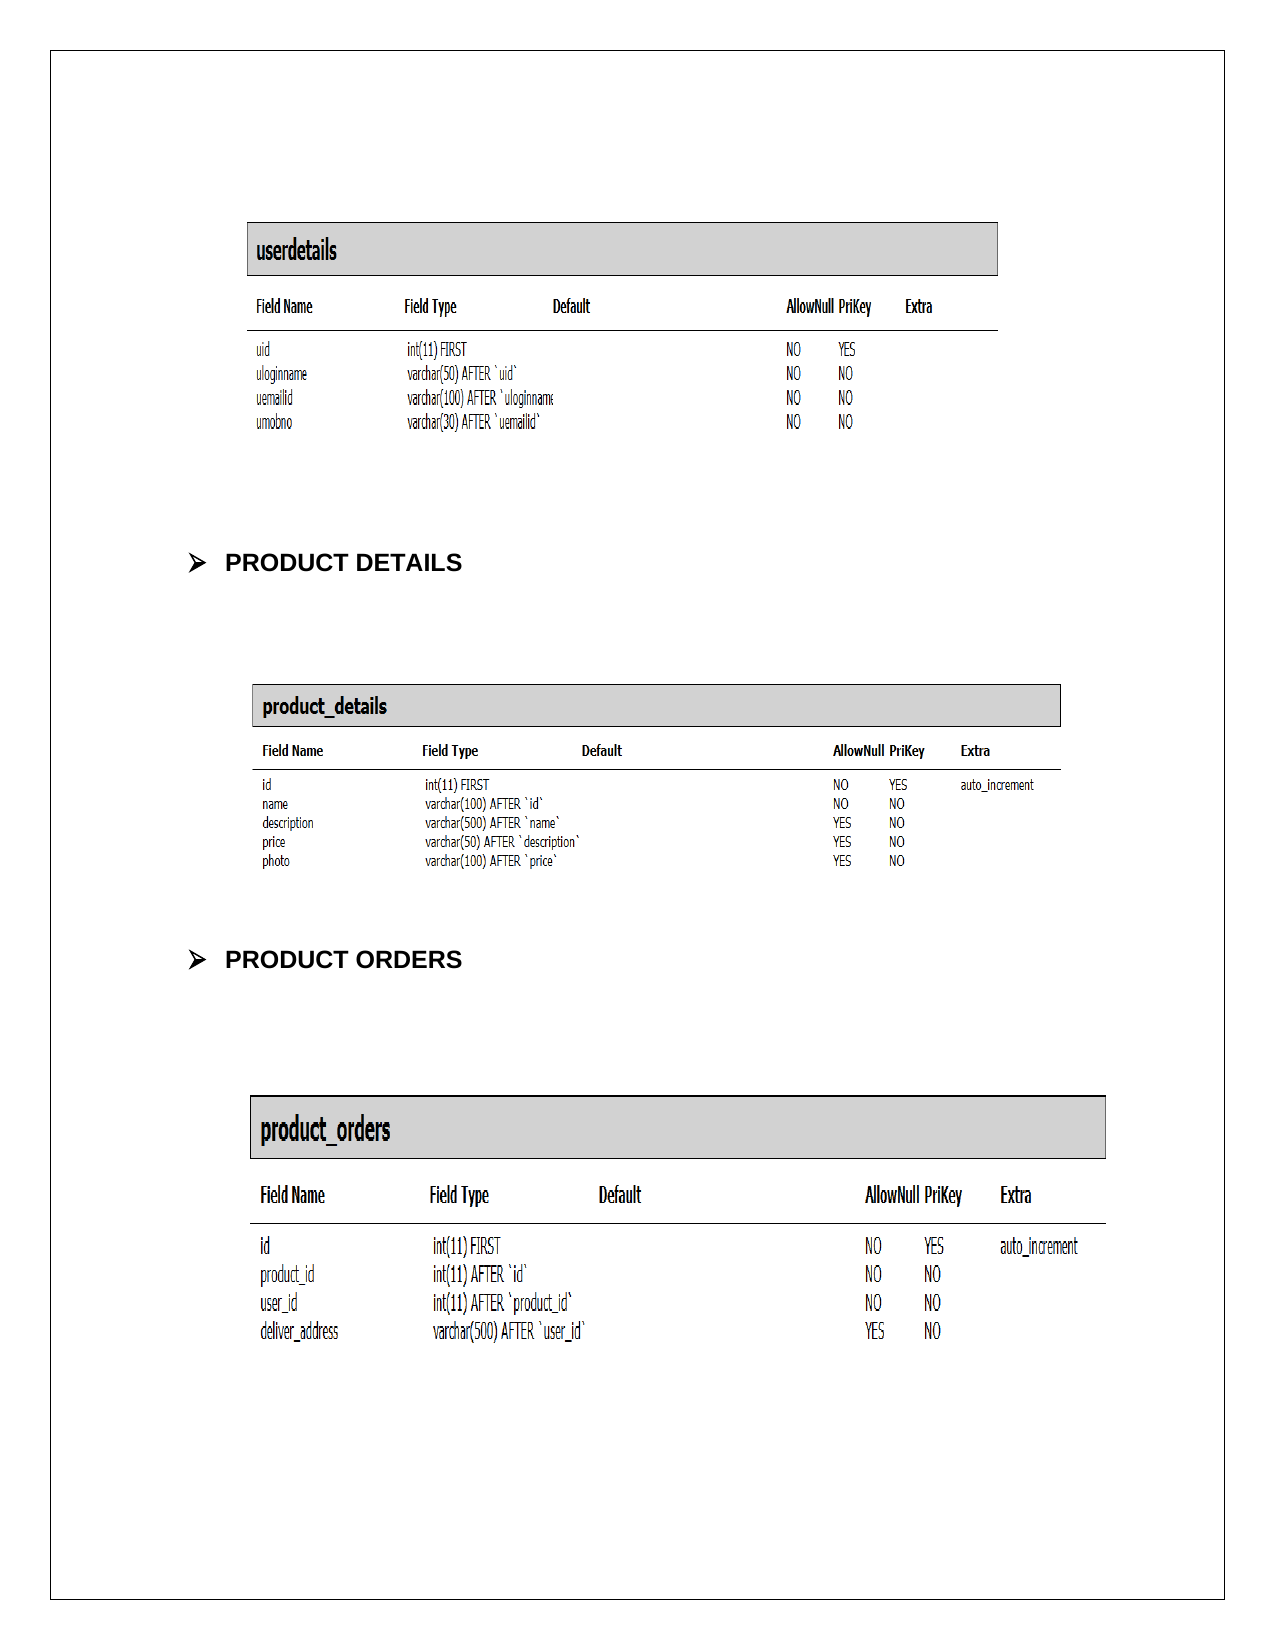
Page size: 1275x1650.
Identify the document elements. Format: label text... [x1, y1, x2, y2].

list PRODUCT ORDERS [187, 945, 1125, 974]
list PRODUCT DETAILS [187, 548, 1125, 577]
